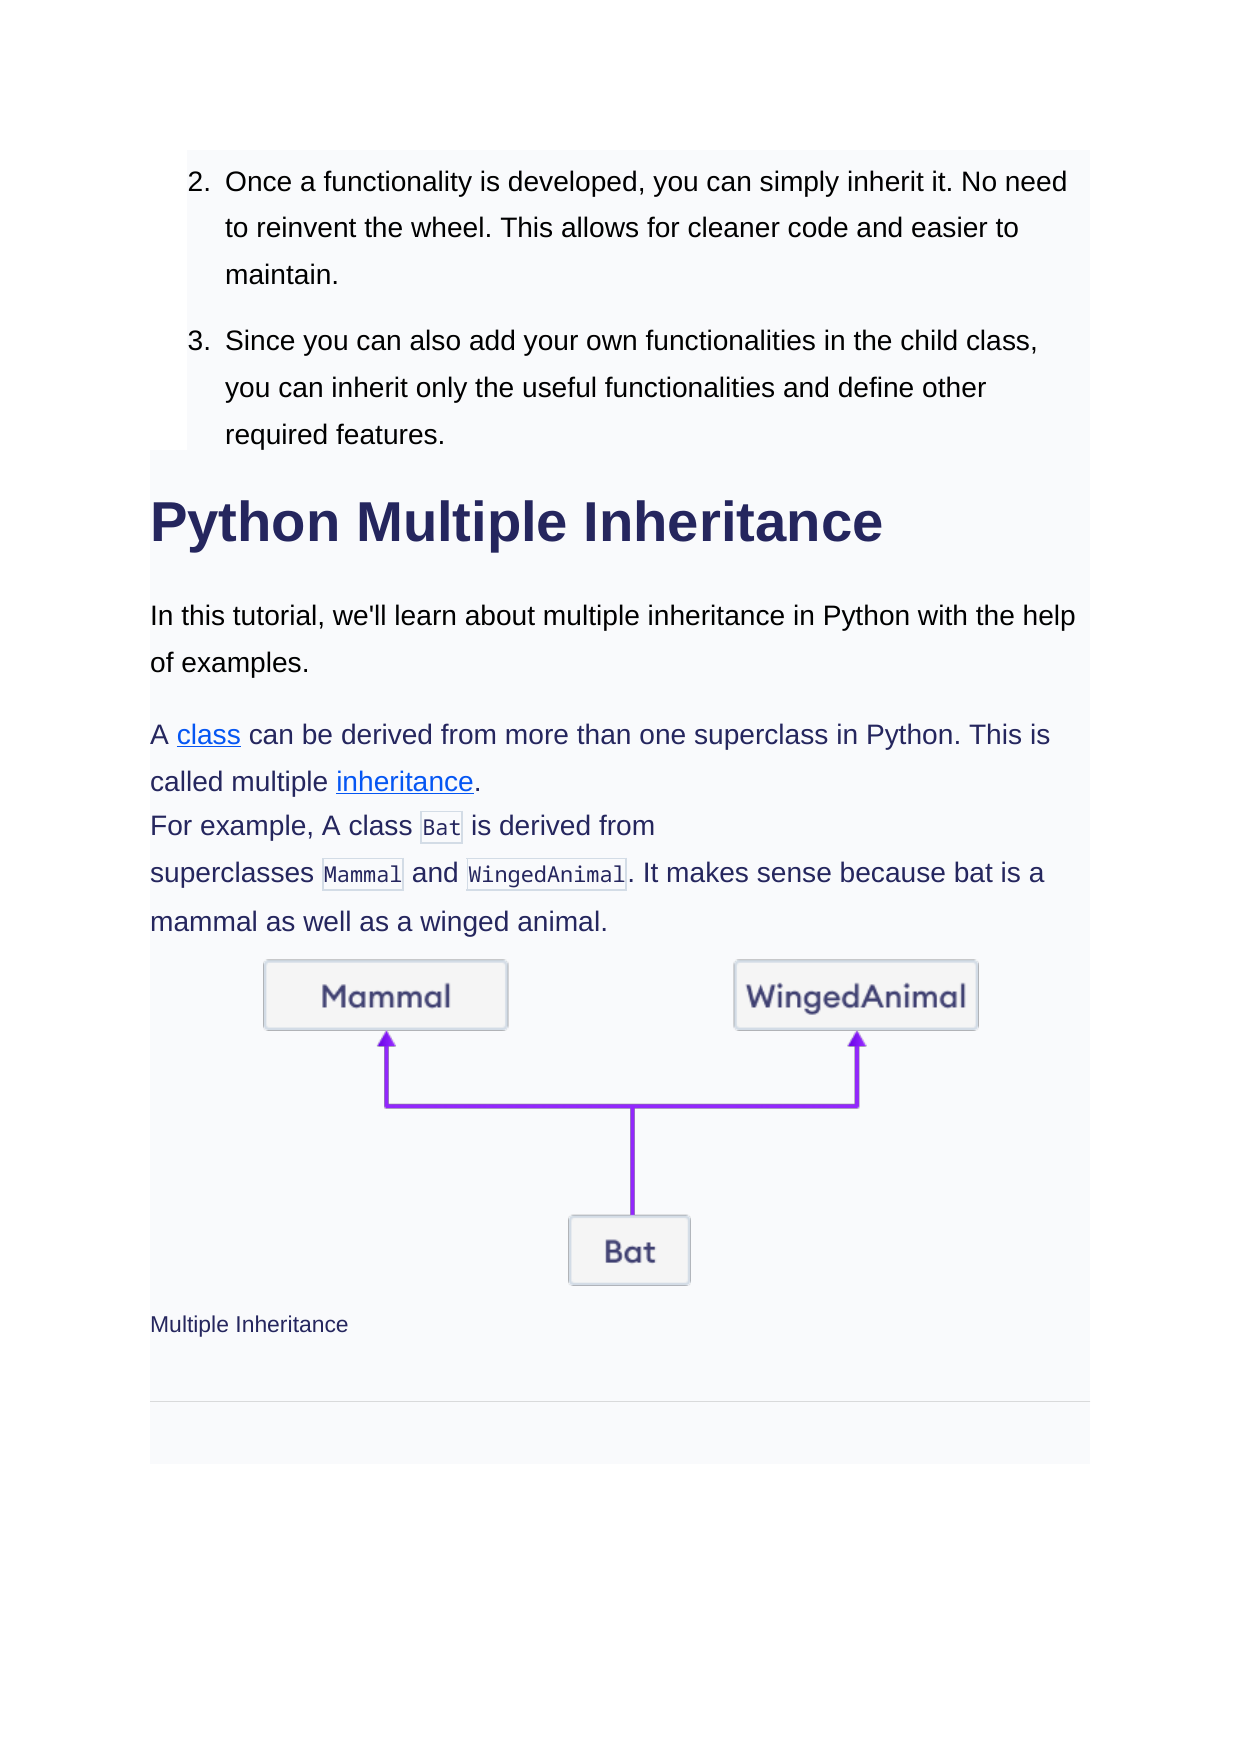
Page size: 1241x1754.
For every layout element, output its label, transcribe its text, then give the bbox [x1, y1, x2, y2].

list Since you can also add your own functionalities in the child class, you can inherit only the useful functionalities and define other required features. [187, 309, 1090, 450]
text A class can be derived from more than one superclass in Python. This is called multiple inheritance. [150, 703, 1090, 797]
text In this tutorial, we'll learn about multiple inheritance in Python with the help of examples. [150, 584, 1090, 678]
list Once a functionality is developed, you can simply inherit it. No need to reinvent the wheel. This allows for cleaner code and easier to maintain. [187, 150, 1090, 291]
picture [150, 937, 1091, 1309]
text For example, A class Bat is derived from superclasses Mammal and WingedAnimal. It makes sense because bat is a mammal as well as a winged animal. [150, 797, 1090, 937]
text Multiple Inheritance [150, 1309, 1090, 1337]
subtitle Python Multiple Inheritance [150, 469, 1090, 553]
